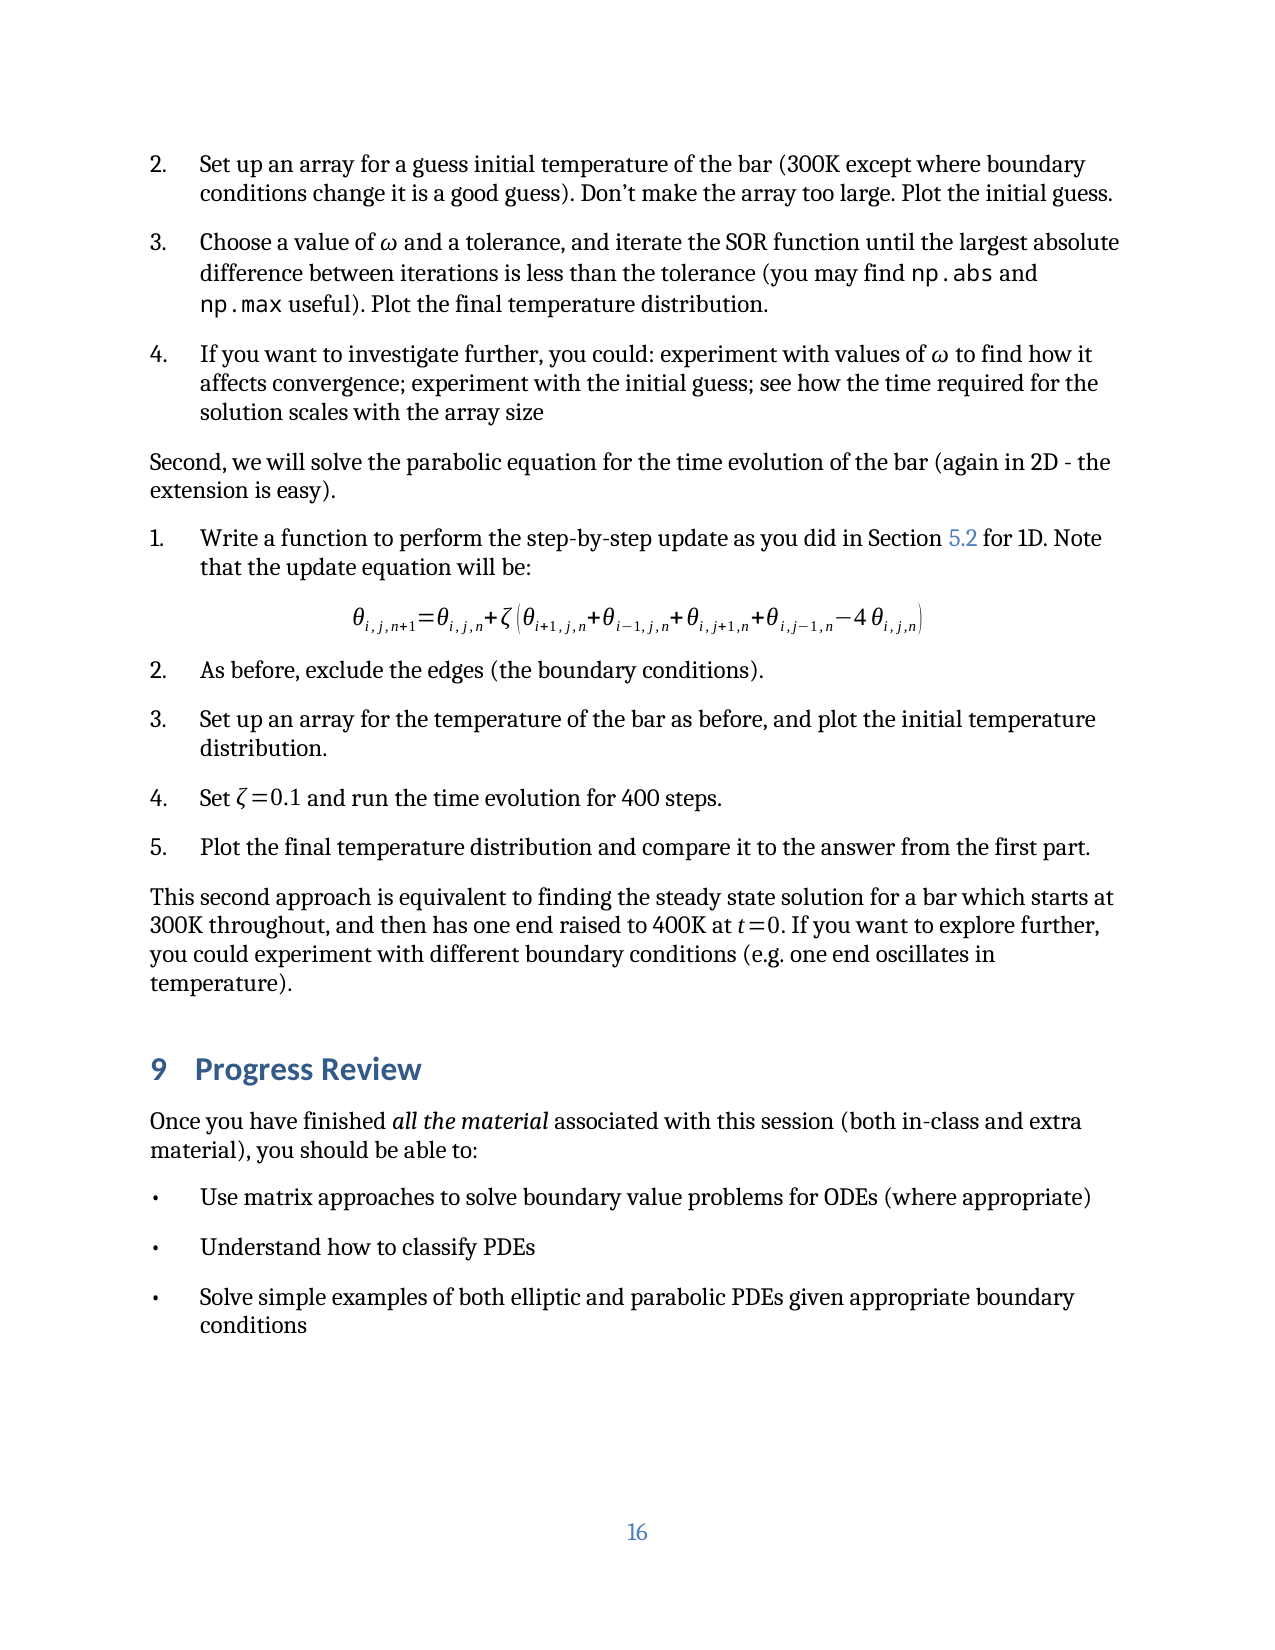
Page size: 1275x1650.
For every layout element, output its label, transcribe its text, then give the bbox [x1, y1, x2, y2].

list Set up an array for the temperature of the bar as before, and plot the initial temperature distribution. [150, 705, 1125, 763]
text Second, we will solve the parabolic equation for the time evolution of the bar (again in 2D - the extension is easy). [150, 447, 1125, 505]
text Once you have finished all the material associated with this session (both in-class and extra material), you should be able to: [150, 1107, 1125, 1164]
list Understand how to classify PDEs [150, 1233, 1125, 1262]
subtitle Progress Review [150, 1048, 1125, 1088]
list Write a function to perform the step-by-step update as you did in Section 5.2 for 1D. Note that the update equation will be: [150, 524, 1125, 581]
list As before, exclude the edges (the boundary conditions). [150, 656, 1125, 684]
list Plot the final temperature distribution and compare it to the answer from the first part. [150, 833, 1125, 862]
list If you want to investigate further, you could: experiment with values of to find how it affects convergence; experiment with the initial guess; see how the time required for the solution scales with the array size [150, 340, 1125, 427]
list Use matrix approaches to solve boundary value problems for ODEs (where appropriate) [150, 1183, 1125, 1212]
list Set up an array for a guess initial temperature of the bar (300K except where boundary conditions change it is a good guess). Don’t make the array too large. Plot the initial guess. [150, 150, 1125, 207]
list Solve simple examples of both elliptic and parabolic PDEs given appropriate boundary conditions [150, 1282, 1125, 1340]
list Choose a value of and a tolerance, and iterate the SOR function until the largest absolute difference between iterations is less than the tolerance (you may find np.abs and np.max useful). Plot the final temperature distribution. [150, 228, 1125, 319]
text This second approach is equivalent to finding the steady state solution for a bar which starts at 300K throughout, and then has one end raised to 400K at . If you want to explore further, you could experiment with different boundary conditions (e.g. one end oscillates in temperature). [150, 883, 1125, 998]
list Set and run the time evolution for 400 steps. [150, 783, 1125, 812]
